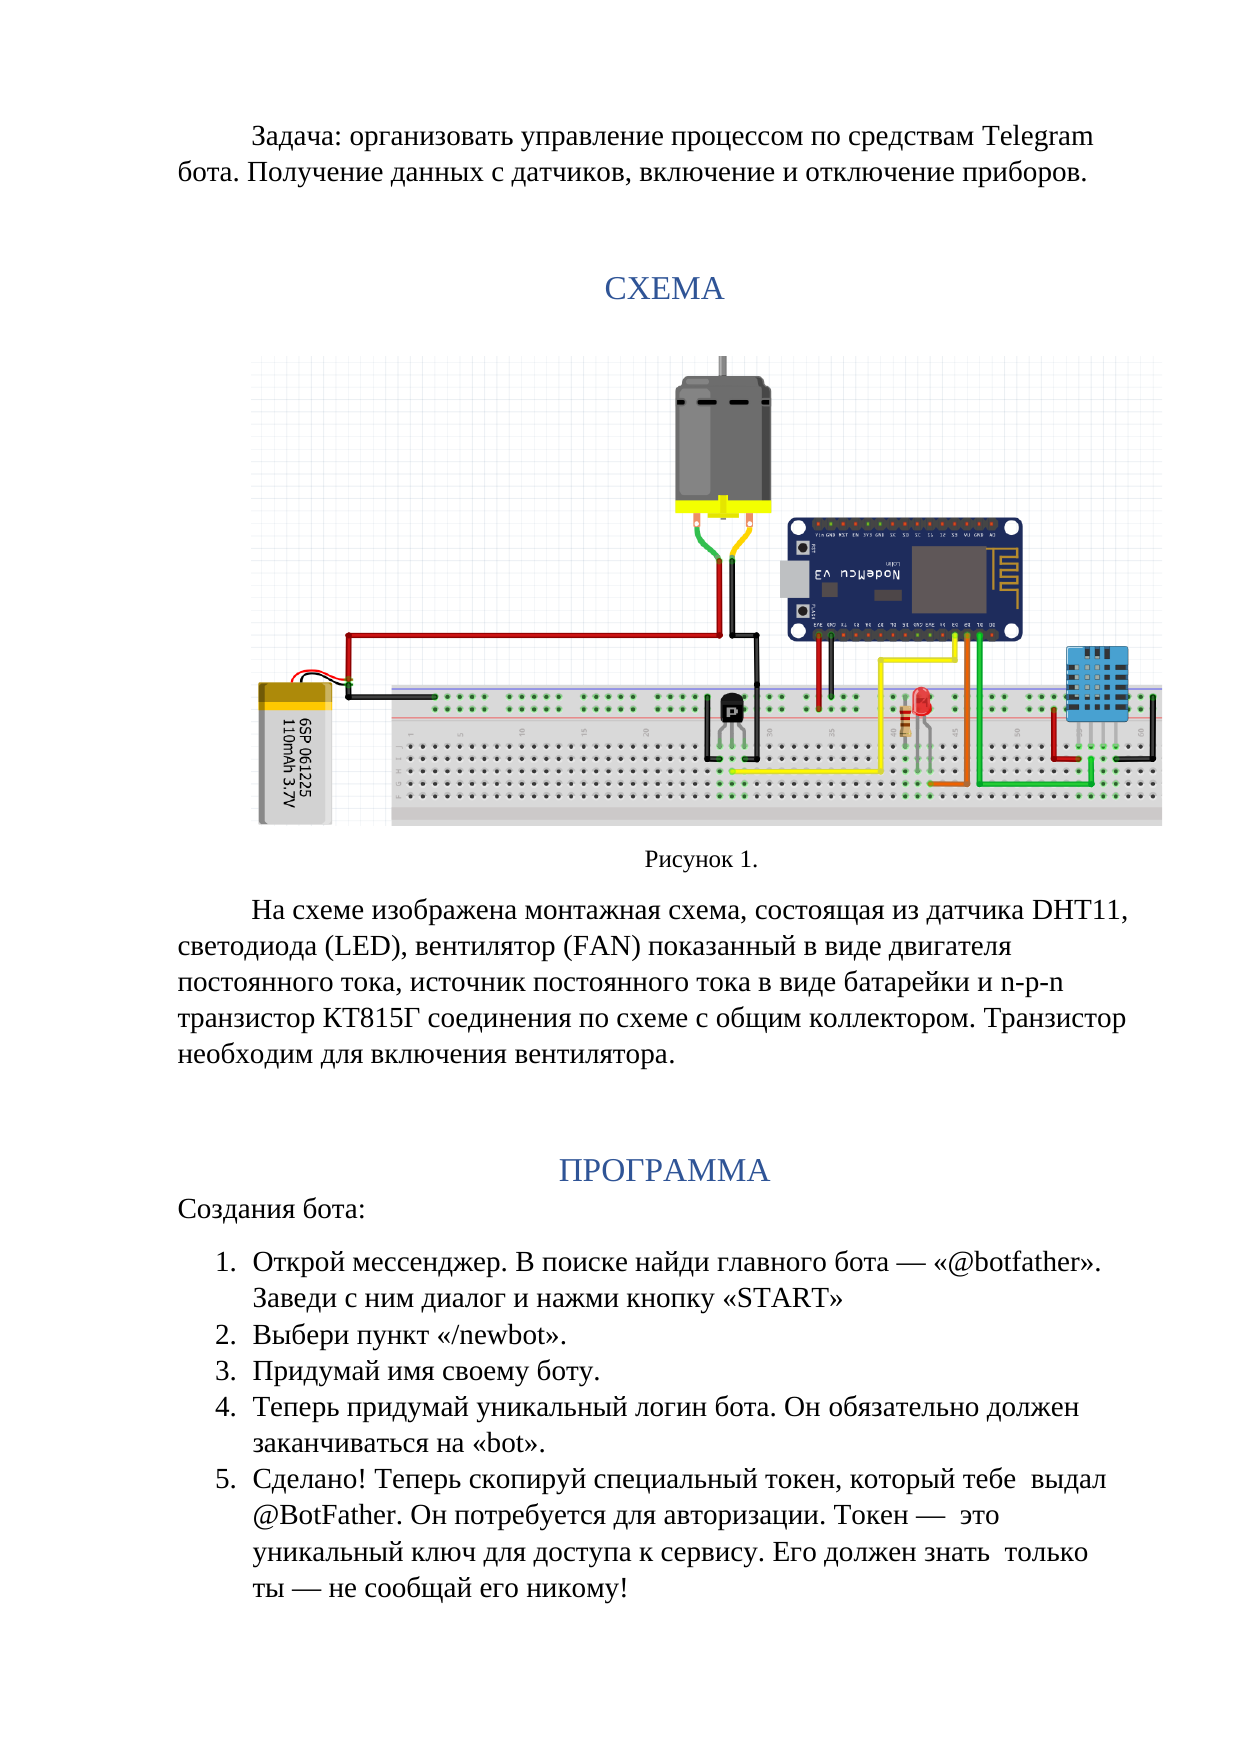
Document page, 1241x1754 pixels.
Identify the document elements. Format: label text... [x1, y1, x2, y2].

picture [251, 356, 1163, 826]
text Рисунок 1. [177, 844, 1152, 873]
list Придумай имя своему боту. [215, 1353, 1152, 1386]
text На схеме изображена монтажная схема, состоящая из датчика DHT11, светодиода (LED), вентилятор (FAN) показанный в виде двигателя постоянного тока, источник постоянного тока в виде батарейки и n-p-n транзистор КТ815Г соединения по схеме с общим коллектором. Транзистор необходим для включения вентилятора. [177, 892, 1152, 1070]
list Выбери пункт «/newbot». [215, 1317, 1152, 1350]
list Сделано! Теперь скопируй специальный токен, который тебе выдал @BotFather. Он потребуется для авторизации. Токен — это уникальный ключ для доступа к сервису. Его должен знать только ты — не сообщай его никому! [215, 1461, 1152, 1603]
subtitle ПРОГРАММА [177, 1150, 1152, 1189]
text Создания бота: [177, 1192, 1152, 1225]
text Задача: организовать управление процессом по средствам Telegram бота. Получение данных с датчиков, включение и отключение приборов. [177, 118, 1152, 188]
subtitle СХЕМА [177, 268, 1152, 307]
list Теперь придумай уникальный логин бота. Он обязательно должен заканчиваться на «bot». [215, 1389, 1152, 1459]
list Открой мессенджер. В поиске найди главного бота — «@botfather». Заведи с ним диалог и нажми кнопку «START» [215, 1244, 1152, 1314]
